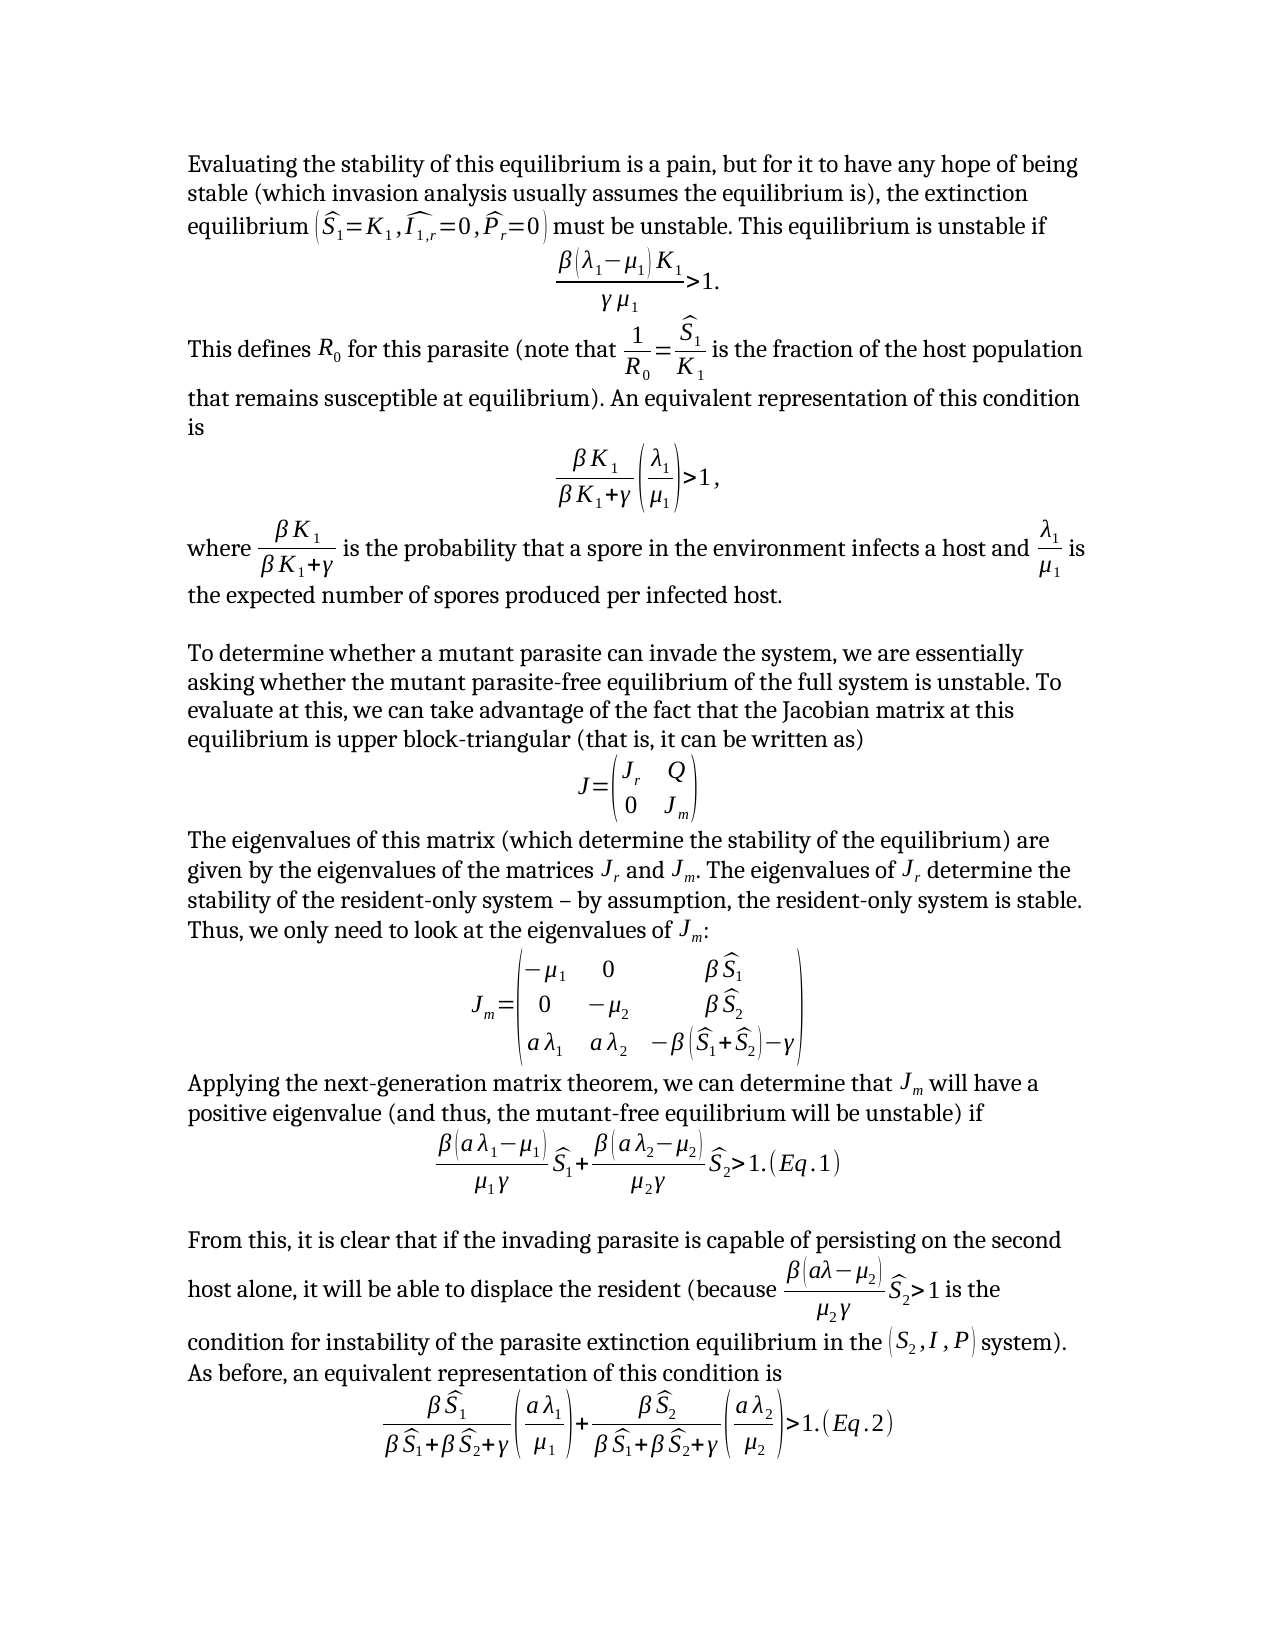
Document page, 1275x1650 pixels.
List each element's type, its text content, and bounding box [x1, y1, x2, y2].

text To determine whether a mutant parasite can invade the system, we are essentially asking whether the mutant parasite-free equilibrium of the full system is unstable. To evaluate at this, we can take advantage of the fact that the Jacobian matrix at this equilibrium is upper block-triangular (that is, it can be written as) [187, 639, 1087, 754]
text From this, it is clear that if the invading parasite is capable of persisting on the second host alone, it will be able to displace the resident (because is the condition for instability of the parasite extinction equilibrium in the system). As before, an equivalent representation of this condition is [187, 1226, 1087, 1388]
text This defines for this parasite (note that is the fraction of the host population that remains susceptible at equilibrium). An equivalent representation of this condition is [187, 315, 1087, 442]
text Applying the next-generation matrix theorem, we can determine that will have a positive eigenvalue (and thus, the mutant-free equilibrium will be unstable) if [187, 1067, 1087, 1128]
text The eigenvalues of this matrix (which determine the stability of the equilibrium) are given by the eigenvalues of the matrices and . The eigenvalues of determine the stability of the resident-only system – by assumption, the resident-only system is stable. Thus, we only need to look at the eigenvalues of : [187, 826, 1087, 946]
text Evaluating the stability of this equilibrium is a pain, but for it to have any hope of being stable (which invasion analysis usually assumes the equilibrium is), the extinction equilibrium must be unstable. This equilibrium is unstable if [187, 150, 1087, 245]
text where is the probability that a spore in the environment infects a host and is the expected number of spores produced per infected host. [187, 515, 1087, 610]
